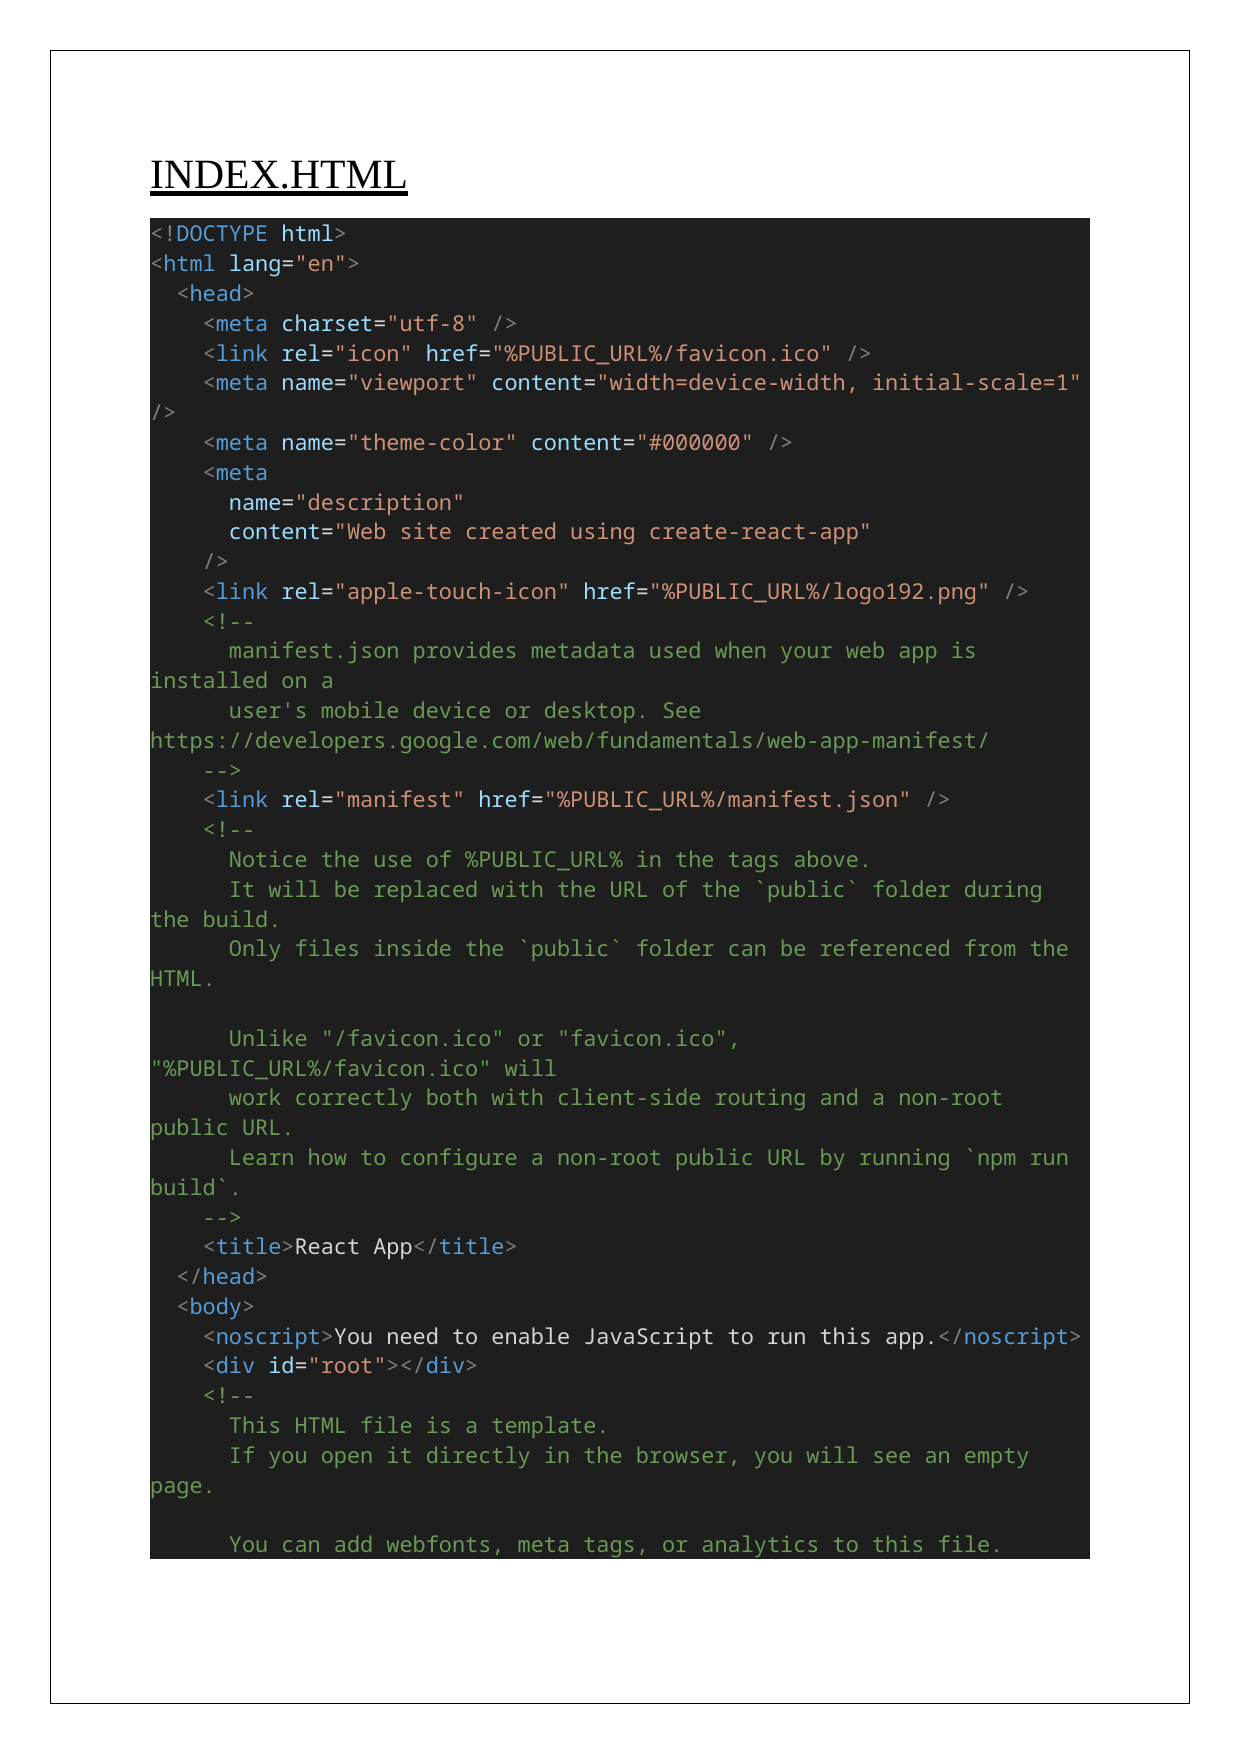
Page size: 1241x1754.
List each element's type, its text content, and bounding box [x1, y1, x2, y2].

text It will be replaced with the URL of the `public` folder during the build. [150, 874, 1090, 933]
text <meta [150, 457, 1090, 486]
text --> [150, 754, 1090, 784]
text <!-- [150, 1380, 1090, 1410]
text Unlike "/favicon.ico" or "favicon.ico", "%PUBLIC_URL%/favicon.ico" will [150, 1023, 1090, 1082]
text Learn how to configure a non-root public URL by running `npm run build`. [150, 1142, 1090, 1201]
text /> [150, 546, 1090, 576]
text <link rel="apple-touch-icon" href="%PUBLIC_URL%/logo192.png" /> [150, 576, 1090, 606]
text --> [150, 1201, 1090, 1231]
text <link rel="manifest" href="%PUBLIC_URL%/manifest.json" /> [150, 784, 1090, 814]
text <body> [150, 1291, 1090, 1321]
text <meta name="theme-color" content="#000000" /> [150, 427, 1090, 457]
text Notice the use of %PUBLIC_URL% in the tags above. [150, 844, 1090, 874]
text <meta charset="utf-8" /> [150, 308, 1090, 337]
text </head> [150, 1261, 1090, 1291]
text <div id="root"></div> [150, 1350, 1090, 1380]
text <!DOCTYPE html> [150, 218, 1090, 248]
text <html lang="en"> [150, 248, 1090, 278]
text INDEX.HTML [150, 150, 1090, 198]
text Only files inside the `public` folder can be referenced from the HTML. [150, 933, 1090, 993]
text You can add webfonts, meta tags, or analytics to this file. [150, 1529, 1090, 1559]
text name="description" [150, 486, 1090, 516]
text content="Web site created using create-react-app" [150, 516, 1090, 546]
text <title>React App</title> [150, 1231, 1090, 1261]
text <head> [150, 278, 1090, 308]
text <!-- [150, 814, 1090, 844]
text If you open it directly in the browser, you will see an empty page. [150, 1440, 1090, 1499]
text This HTML file is a template. [150, 1410, 1090, 1440]
text <link rel="icon" href="%PUBLIC_URL%/favicon.ico" /> [150, 337, 1090, 367]
text <!-- [150, 606, 1090, 635]
text user's mobile device or desktop. See https://developers.google.com/web/fundamentals/web-app-manifest/ [150, 695, 1090, 754]
text <meta name="viewport" content="width=device-width, initial-scale=1" /> [150, 367, 1090, 427]
text manifest.json provides metadata used when your web app is installed on a [150, 635, 1090, 695]
text work correctly both with client-side routing and a non-root public URL. [150, 1082, 1090, 1142]
text <noscript>You need to enable JavaScript to run this app.</noscript> [150, 1321, 1090, 1350]
